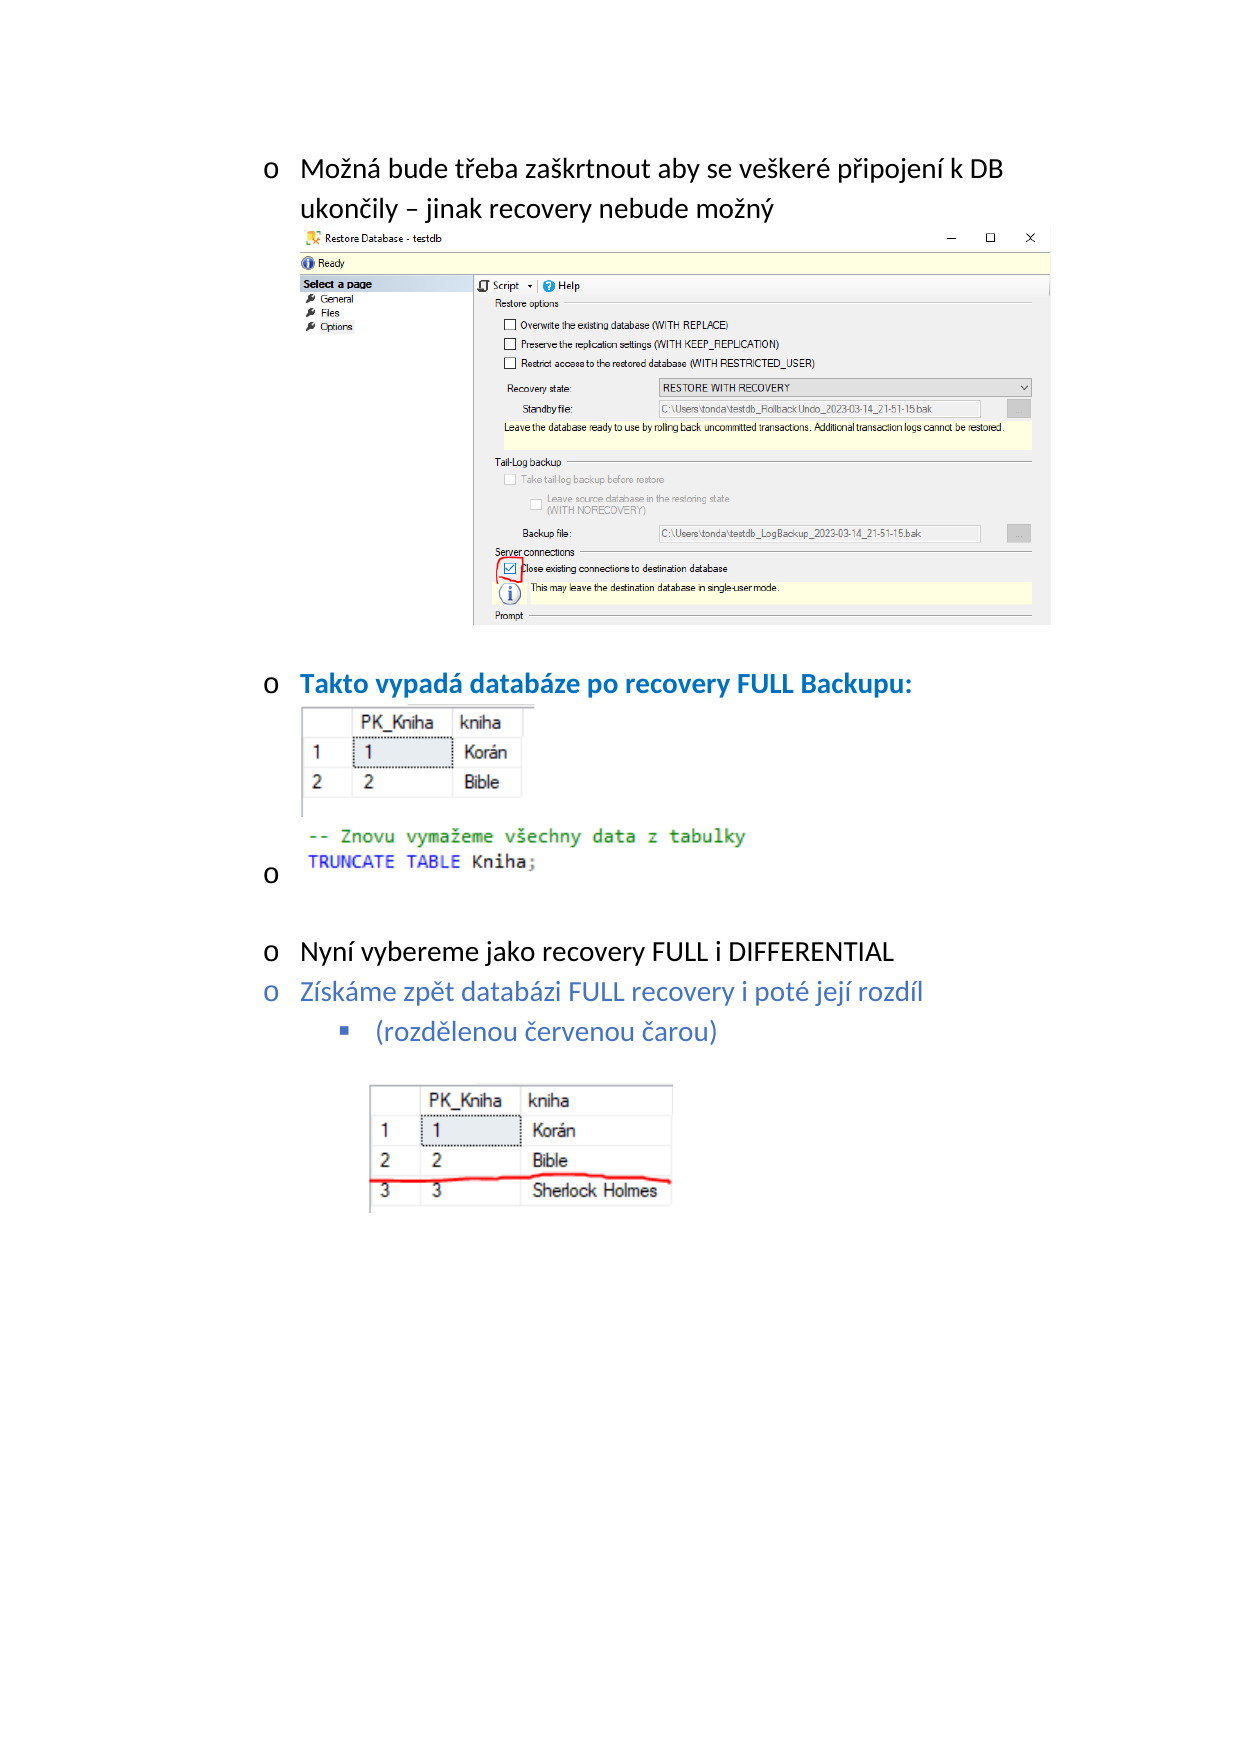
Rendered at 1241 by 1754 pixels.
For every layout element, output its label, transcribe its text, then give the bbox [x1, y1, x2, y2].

list Nyní vybereme jako recovery FULL i DIFFERENTIAL [262, 933, 1090, 970]
list Získáme zpět databázi FULL recovery i poté její rozdíl [262, 973, 1090, 1010]
picture [300, 704, 535, 817]
picture [300, 227, 1050, 625]
picture [368, 1083, 674, 1213]
picture [300, 819, 760, 884]
list (rozdělenou červenou čarou) [337, 1013, 1090, 1049]
list Takto vypadá databáze po recovery FULL Backupu: [262, 665, 1090, 817]
